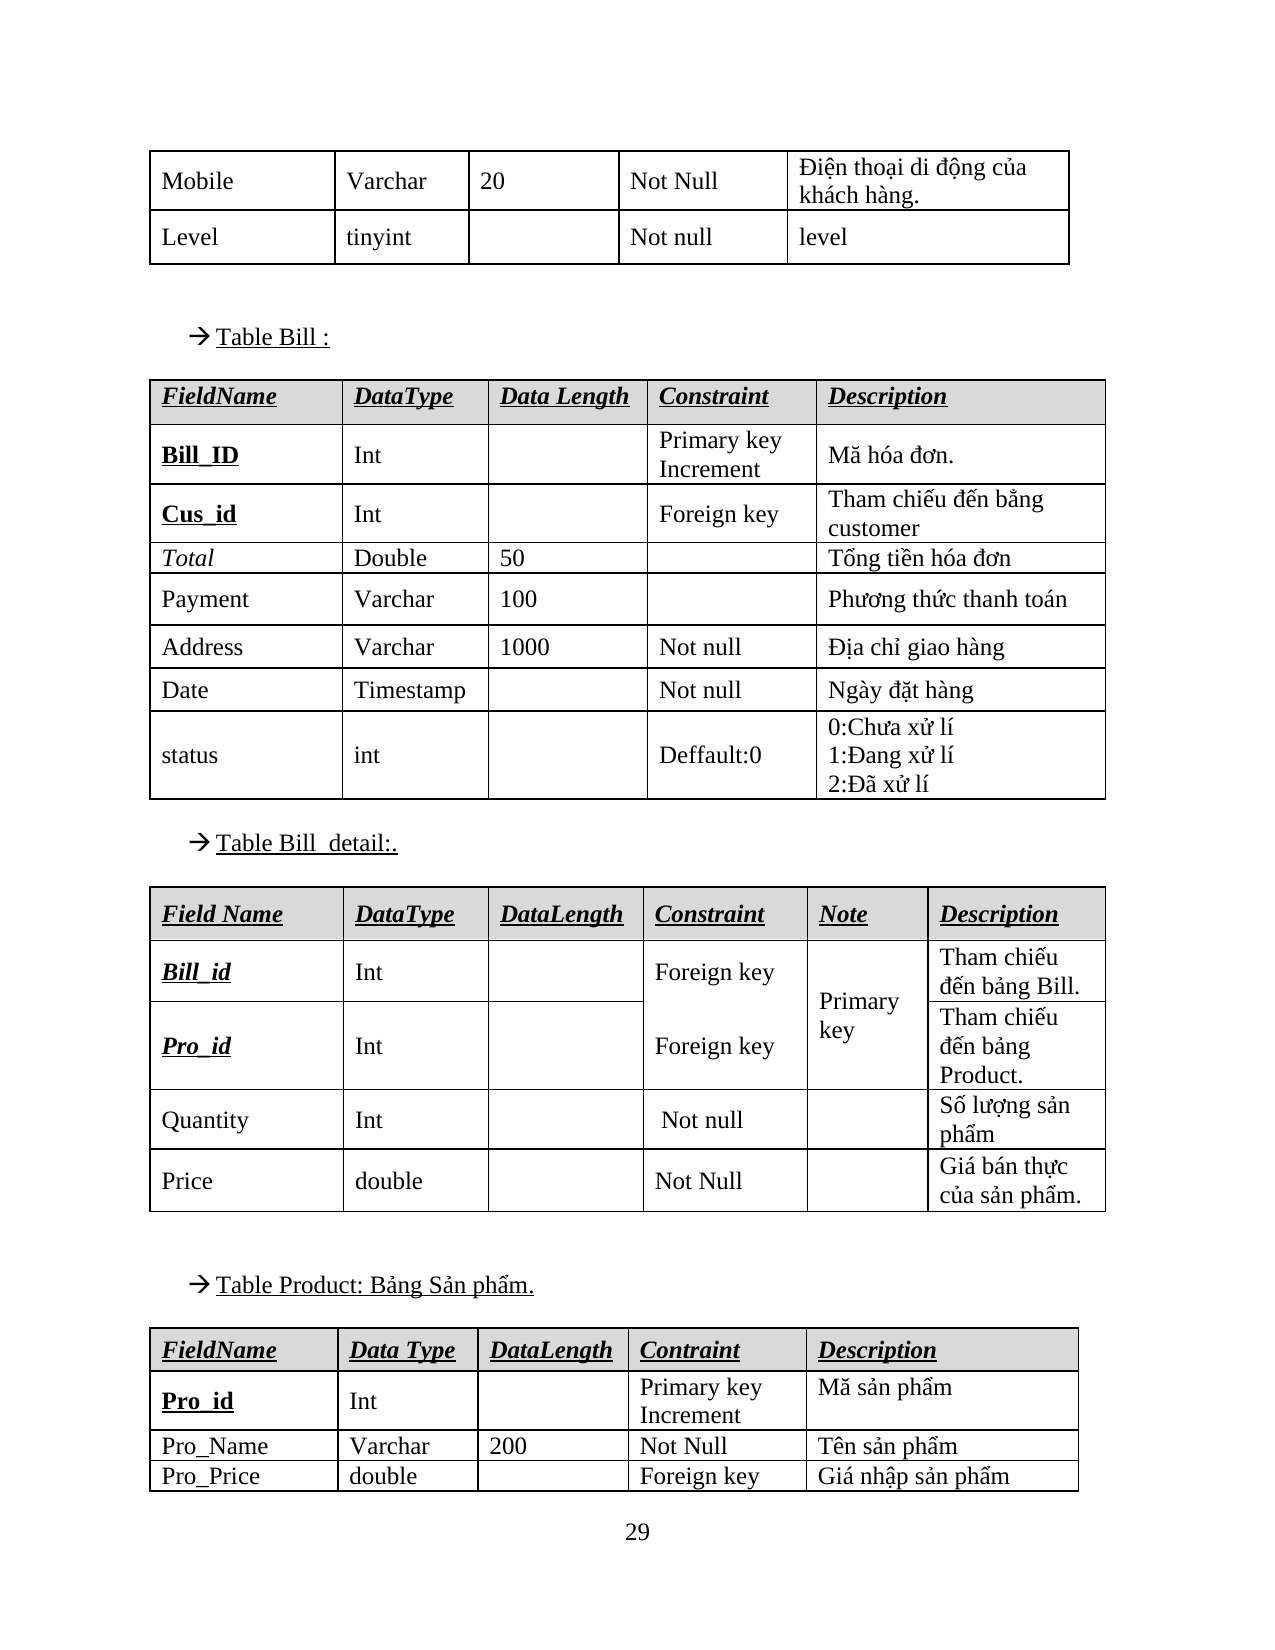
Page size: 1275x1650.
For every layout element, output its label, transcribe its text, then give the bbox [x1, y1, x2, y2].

table_cell Timestamp [343, 669, 488, 710]
table_cell Địa chỉ giao hàng [817, 626, 1105, 667]
table_cell Total [151, 543, 342, 572]
table_cell [808, 1150, 927, 1211]
table_cell [648, 543, 816, 572]
table_header Data Type [339, 1329, 477, 1370]
table_cell Mă sản phẩm [807, 1372, 1078, 1429]
table_cell double [344, 1150, 488, 1211]
table_cell Not null [620, 211, 787, 263]
table_cell Primary key Increment [648, 425, 816, 483]
table_cell Phương thức thanh toán [817, 574, 1105, 624]
table_cell Int [344, 1002, 488, 1088]
table_cell Int [344, 1090, 488, 1148]
table_cell Primary key Increment [629, 1372, 806, 1429]
table_cell [489, 1002, 643, 1088]
table_header DataType [343, 381, 488, 424]
table_cell [489, 425, 647, 483]
table_cell Varchar [339, 1431, 477, 1459]
table_cell int [343, 712, 488, 798]
table_cell Pro_id [151, 1372, 337, 1429]
table_cell Int [343, 485, 488, 542]
table_header Description [817, 381, 1105, 424]
table_header Constraint [644, 888, 807, 939]
table_cell Điện thoại di động của khách hàng. [788, 152, 1068, 209]
table_cell Price [151, 1150, 343, 1211]
table_cell [479, 1461, 628, 1490]
table_cell [489, 1090, 643, 1148]
table_cell [489, 1150, 643, 1211]
table_cell Not Null [644, 1150, 807, 1211]
table_header Description [929, 888, 1105, 939]
table_header FieldName [151, 381, 342, 424]
table_header FieldName [151, 1329, 337, 1370]
table_cell Ngày đặt hàng [817, 669, 1105, 710]
table_cell Tham chiếu đến bảng Bill. [929, 941, 1105, 1001]
table_cell Not null [644, 1090, 807, 1148]
table_cell [648, 574, 816, 624]
table_cell Int [344, 941, 488, 1001]
table_cell Foreign key [644, 941, 807, 1001]
table_header DataLength [479, 1329, 628, 1370]
table_cell 100 [489, 574, 647, 624]
table_cell Tổng tiền hóa đơn [817, 543, 1105, 572]
table_cell level [788, 211, 1068, 263]
table_cell Tham chiếu đến bảng Product. [929, 1002, 1105, 1088]
table_cell Giá bán thực của sản phẩm. [929, 1150, 1105, 1211]
table_cell Pro_id [151, 1002, 343, 1088]
table_cell Pro_Name [151, 1431, 337, 1459]
table_cell Double [343, 543, 488, 572]
table_cell [489, 941, 643, 1001]
table_cell 200 [479, 1431, 628, 1459]
table_cell Bill_id [151, 941, 343, 1001]
table_cell [808, 1090, 927, 1148]
table_cell Foreign key [644, 1001, 807, 1088]
table_cell [489, 712, 647, 798]
table_header Field Name [151, 888, 343, 939]
table_cell Varchar [336, 152, 468, 209]
table_cell [489, 485, 647, 542]
list Table Bill_detail:. [187, 828, 1125, 857]
table_cell Date [151, 669, 342, 710]
table_cell Not Null [620, 152, 787, 209]
table_cell 0:Chưa xử lí 1:Đang xử lí 2:Đã xử lí [817, 712, 1105, 798]
table_header Contraint [629, 1329, 806, 1370]
table_cell double [339, 1461, 477, 1490]
table_cell [470, 211, 618, 263]
list Table Bill : [187, 322, 1125, 351]
table_cell Bill_ID [151, 425, 342, 483]
table_cell tinyint [336, 211, 468, 263]
table_header Constraint [648, 381, 816, 424]
list Table Product: Bảng Sản phẩm. [187, 1270, 1125, 1298]
table_cell Cus_id [151, 485, 342, 542]
table_cell Level [151, 211, 334, 263]
table_cell Pro_Price [151, 1461, 337, 1490]
table_cell Varchar [343, 574, 488, 624]
table_cell Mă hóa đơn. [817, 425, 1105, 483]
table_header Data Length [489, 381, 647, 424]
table_cell Tên sản phẩm [807, 1431, 1078, 1459]
table_header DataType [344, 888, 488, 939]
table_cell Payment [151, 574, 342, 624]
table_cell Giá nhập sản phẩm [807, 1461, 1078, 1490]
table_cell Foreign key [629, 1461, 806, 1490]
table_cell 20 [470, 152, 618, 209]
table_cell status [151, 712, 342, 798]
table_cell [479, 1372, 628, 1429]
table_cell Not null [648, 626, 816, 667]
table_cell Quantity [151, 1090, 343, 1148]
table_cell Deffault:0 [648, 712, 816, 798]
table_cell Foreign key [648, 485, 816, 542]
table_cell [489, 669, 647, 710]
table_cell Primary key [808, 941, 927, 1088]
table_cell Số lượng sản phẩm [929, 1090, 1105, 1148]
table_header Note [808, 888, 927, 939]
table_cell Varchar [343, 626, 488, 667]
table_cell Tham chiếu đến bẳng customer [817, 485, 1105, 542]
table_cell Not Null [629, 1431, 806, 1459]
table_cell 1000 [489, 626, 647, 667]
table_cell Not null [648, 669, 816, 710]
table_cell Address [151, 626, 342, 667]
table_cell Mobile [151, 152, 334, 209]
table_header Description [807, 1329, 1078, 1370]
table_cell Int [339, 1372, 477, 1429]
table_cell Int [343, 425, 488, 483]
table_cell 50 [489, 543, 647, 572]
table_header DataLength [489, 888, 643, 939]
